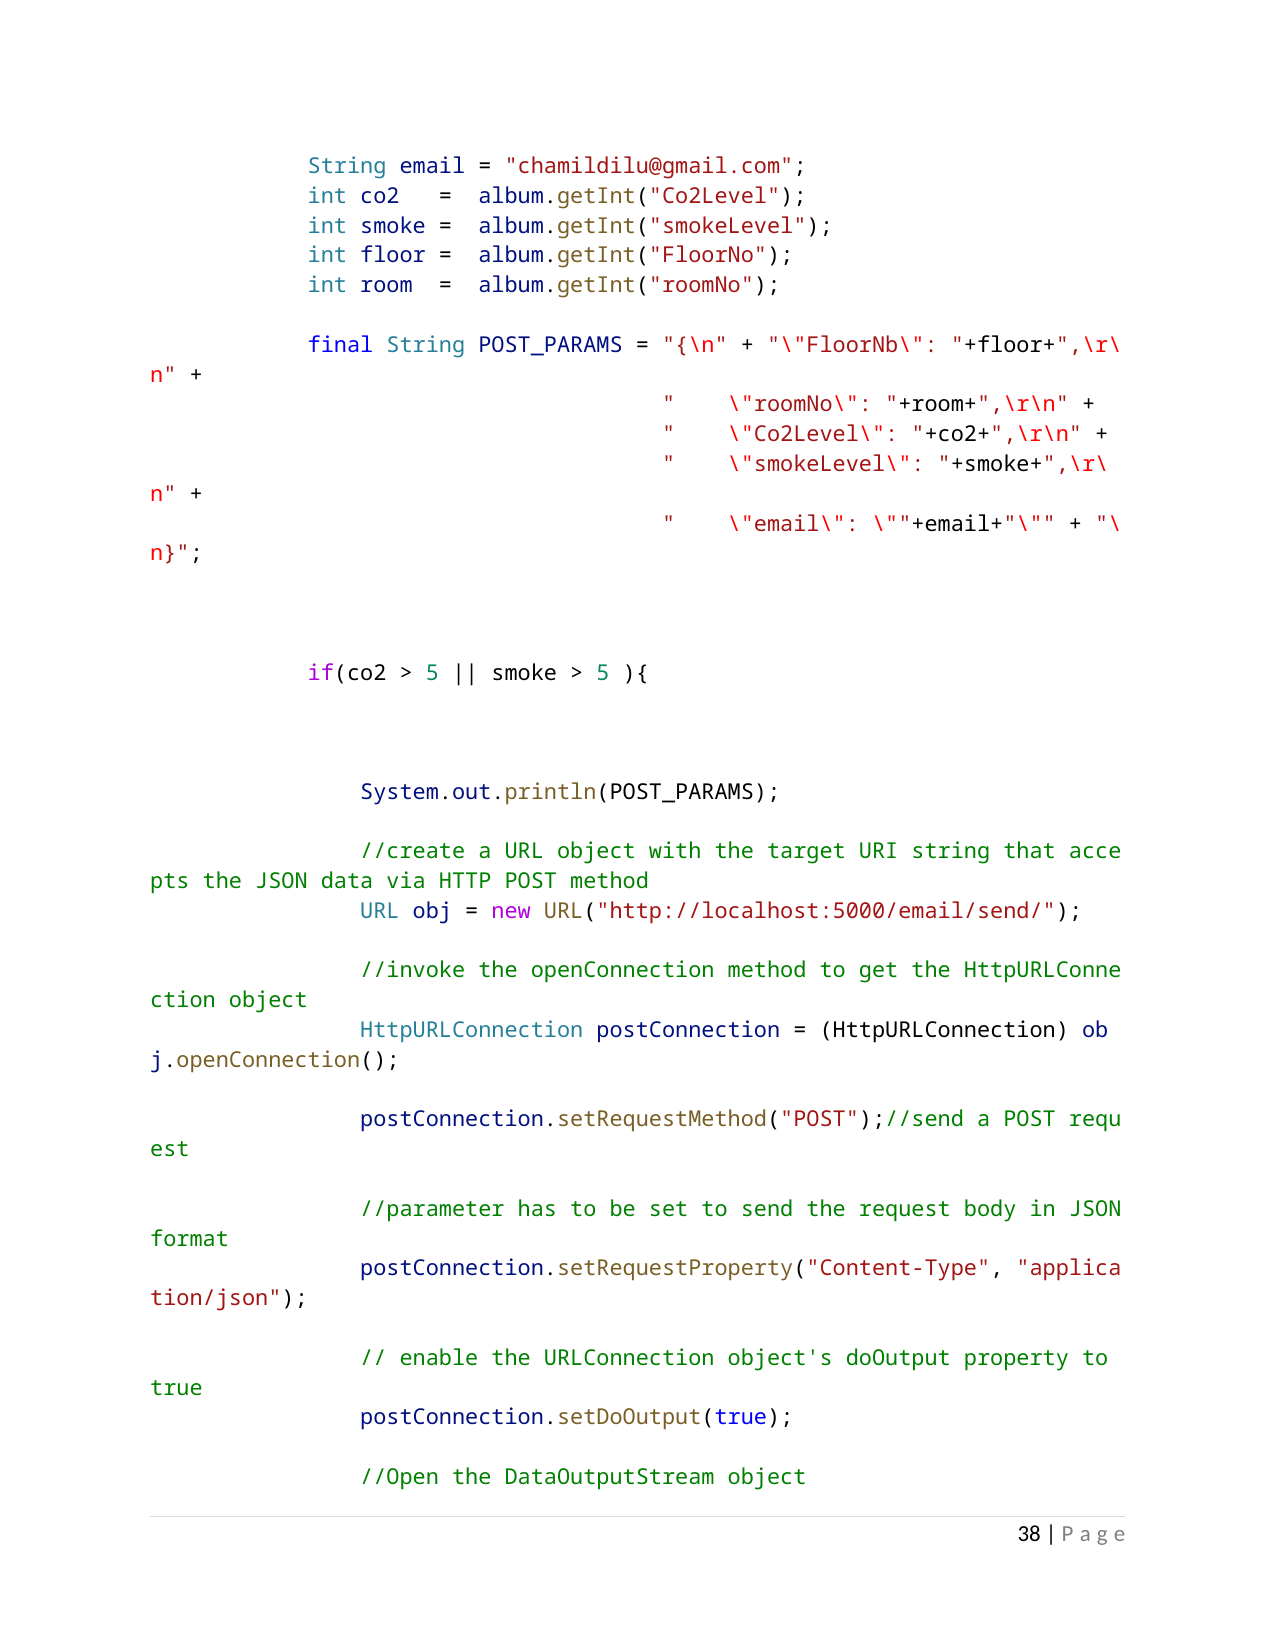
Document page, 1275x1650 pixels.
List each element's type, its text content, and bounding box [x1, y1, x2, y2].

text // enable the URLConnection object's doOutput property to true [150, 1342, 1125, 1401]
text int smoke = album.getInt("smokeLevel"); [150, 209, 1125, 239]
text int co2 = album.getInt("Co2Level"); [150, 180, 1125, 209]
text final String POST_PARAMS = "{\n" + "\"FloorNb\": "+floor+",\r\n" + [150, 329, 1125, 388]
text System.out.println(POST_PARAMS); [150, 776, 1125, 805]
text postConnection.setDoOutput(true); [150, 1401, 1125, 1431]
text " \"Co2Level\": "+co2+",\r\n" + [150, 418, 1125, 448]
text String email = "chamildilu@gmail.com"; [150, 150, 1125, 180]
text //parameter has to be set to send the request body in JSON format [150, 1193, 1125, 1252]
text postConnection.setRequestMethod("POST");//send a POST request [150, 1103, 1125, 1163]
text postConnection.setRequestProperty("Content-Type", "application/json"); [150, 1252, 1125, 1312]
text HttpURLConnection postConnection = (HttpURLConnection) obj.openConnection(); [150, 1014, 1125, 1073]
text int room = album.getInt("roomNo"); [150, 269, 1125, 299]
text //create a URL object with the target URI string that accepts the JSON data via HTTP POST method [150, 835, 1125, 895]
text " \"smokeLevel\": "+smoke+",\r\n" + [150, 448, 1125, 507]
text " \"roomNo\": "+room+",\r\n" + [150, 388, 1125, 418]
text " \"email\": \""+email+"\"" + "\n}"; [150, 507, 1125, 567]
text //invoke the openConnection method to get the HttpURLConnection object [150, 954, 1125, 1014]
text URL obj = new URL("http://localhost:5000/email/send/"); [150, 895, 1125, 924]
text if(co2 > 5 || smoke > 5 ){ [150, 656, 1125, 686]
text int floor = album.getInt("FloorNo"); [150, 239, 1125, 269]
text //Open the DataOutputStream object [150, 1461, 1125, 1491]
